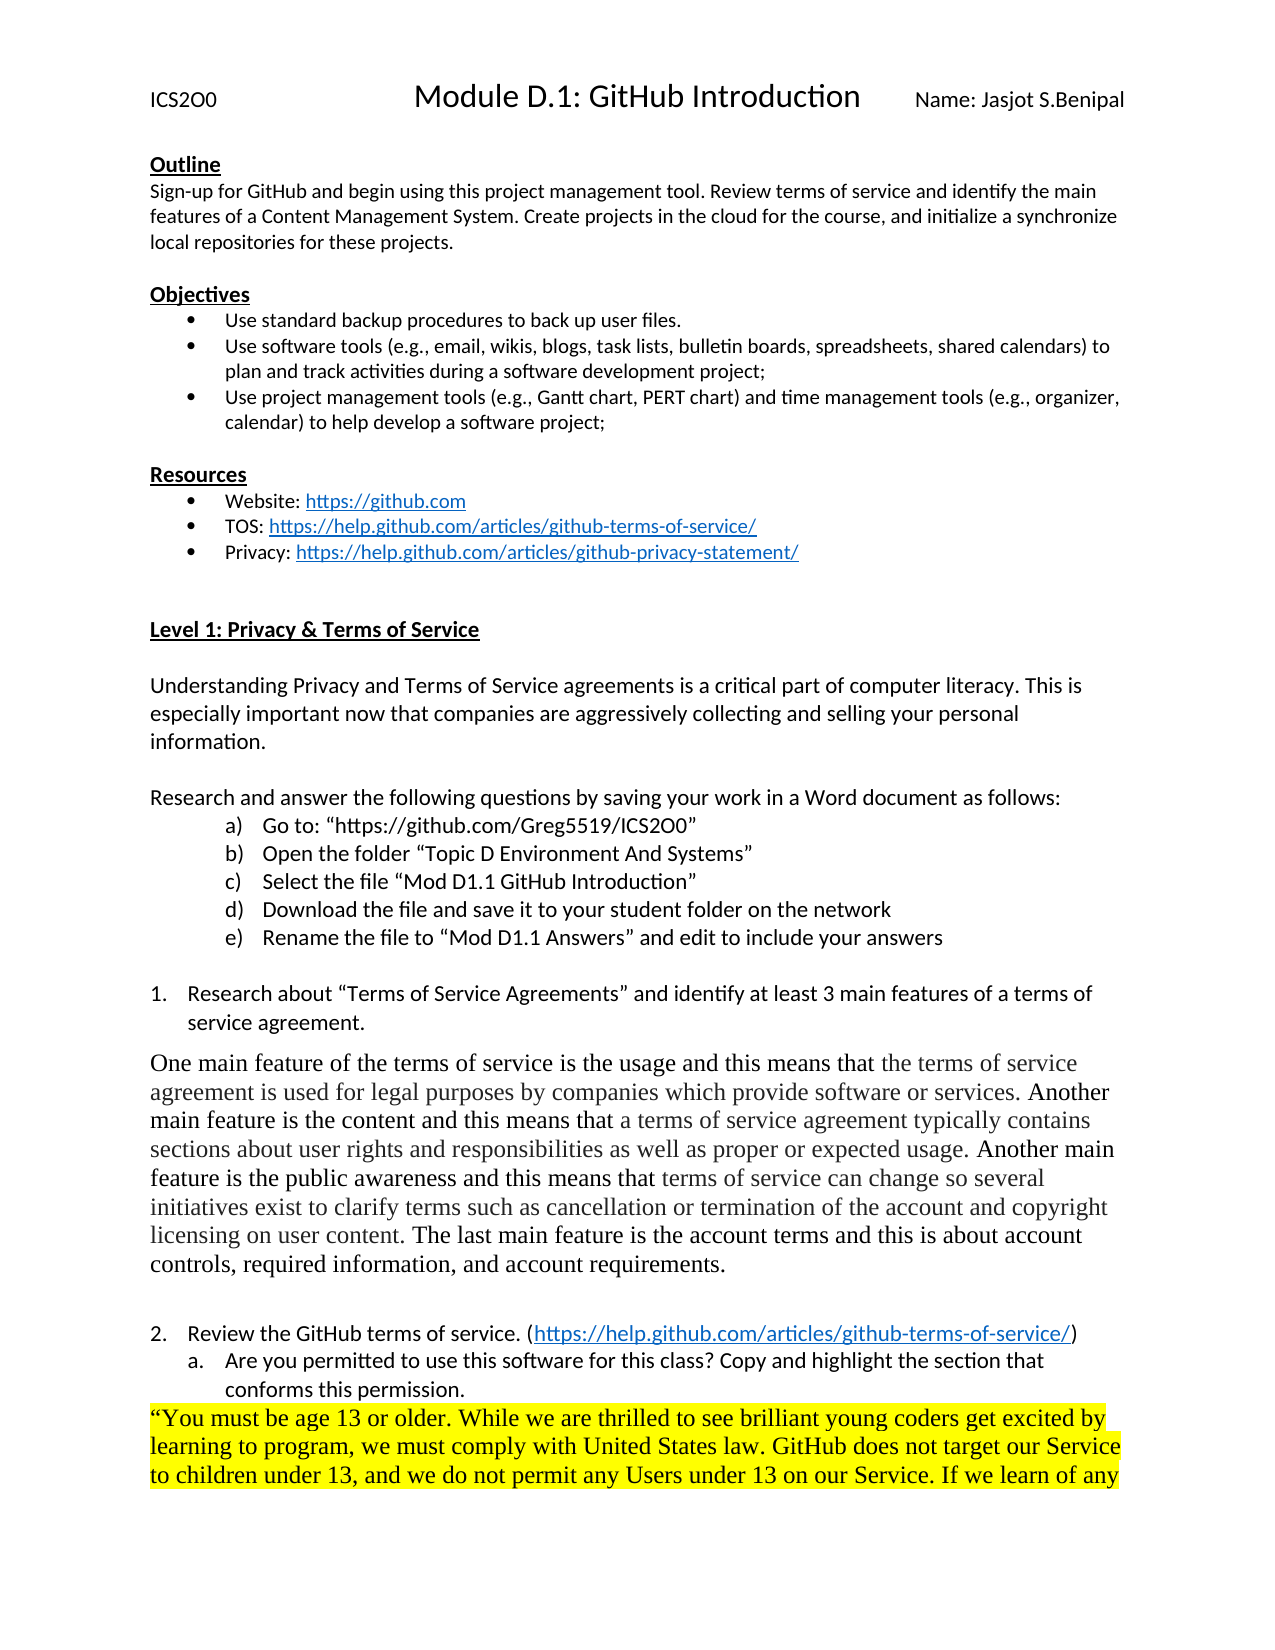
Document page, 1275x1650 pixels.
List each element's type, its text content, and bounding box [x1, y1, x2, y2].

list Website: https://github.com [187, 488, 1125, 514]
text Outline [150, 150, 1125, 178]
list Use software tools (e.g., email, wikis, blogs, task lists, bulletin boards, spreadsheets, shared calendars) to plan and track activities during a software development project; [187, 333, 1125, 384]
list Review the GitHub terms of service. (https://help.github.com/articles/github-terms-of-service/) [150, 1319, 1125, 1347]
list Select the file “Mod D1.1 GitHub Introduction” [225, 867, 1125, 896]
list Download the file and save it to your student folder on the network [225, 896, 1125, 923]
text Objectives [150, 280, 1125, 308]
text One main feature of the terms of service is the usage and this means that the terms of service agreement is used for legal purposes by companies which provide software or services. Another main feature is the content and this means that a terms of service agreement typically contains sections about user rights and responsibilities as well as proper or expected usage. Another main feature is the public awareness and this means that terms of service can change so several initiatives exist to clarify terms such as cancellation or termination of the account and copyright licensing on user content. The last main feature is the account terms and this is about account controls, required information, and account requirements. [150, 1048, 1125, 1278]
list Go to: “https://github.com/Greg5519/ICS2O0” [225, 811, 1125, 839]
list Are you permitted to use this software for this class? Copy and highlight the section that conforms this permission. [187, 1347, 1125, 1403]
text Research and answer the following questions by saving your work in a Word document as follows: [150, 783, 1125, 811]
list TOS: https://help.github.com/articles/github-terms-of-service/ [187, 514, 1125, 539]
list Use project management tools (e.g., Gantt chart, PERT chart) and time management tools (e.g., organizer, calendar) to help develop a software project; [187, 384, 1125, 435]
list Research about “Terms of Service Agreements” and identify at least 3 main features of a terms of service agreement. [150, 979, 1125, 1036]
text Sign-up for GitHub and begin using this project management tool. Review terms of service and identify the main features of a Content Management System. Create projects in the cloud for the course, and initialize a synchronize local repositories for these projects. [150, 178, 1125, 254]
list Rename the file to “Mod D1.1 Answers” and edit to include your answers [225, 923, 1125, 952]
text Level 1: Privacy & Terms of Service [150, 615, 1125, 643]
text Understanding Privacy and Terms of Service agreements is a critical part of computer literacy. This is especially important now that companies are aggressively collecting and selling your personal information. [150, 671, 1125, 755]
list Open the folder “Topic D Environment And Systems” [225, 839, 1125, 867]
text Resources [150, 460, 1125, 488]
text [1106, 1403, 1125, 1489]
list Privacy: https://help.github.com/articles/github-privacy-statement/ [187, 539, 1125, 564]
list Use standard backup procedures to back up user files. [187, 308, 1125, 333]
